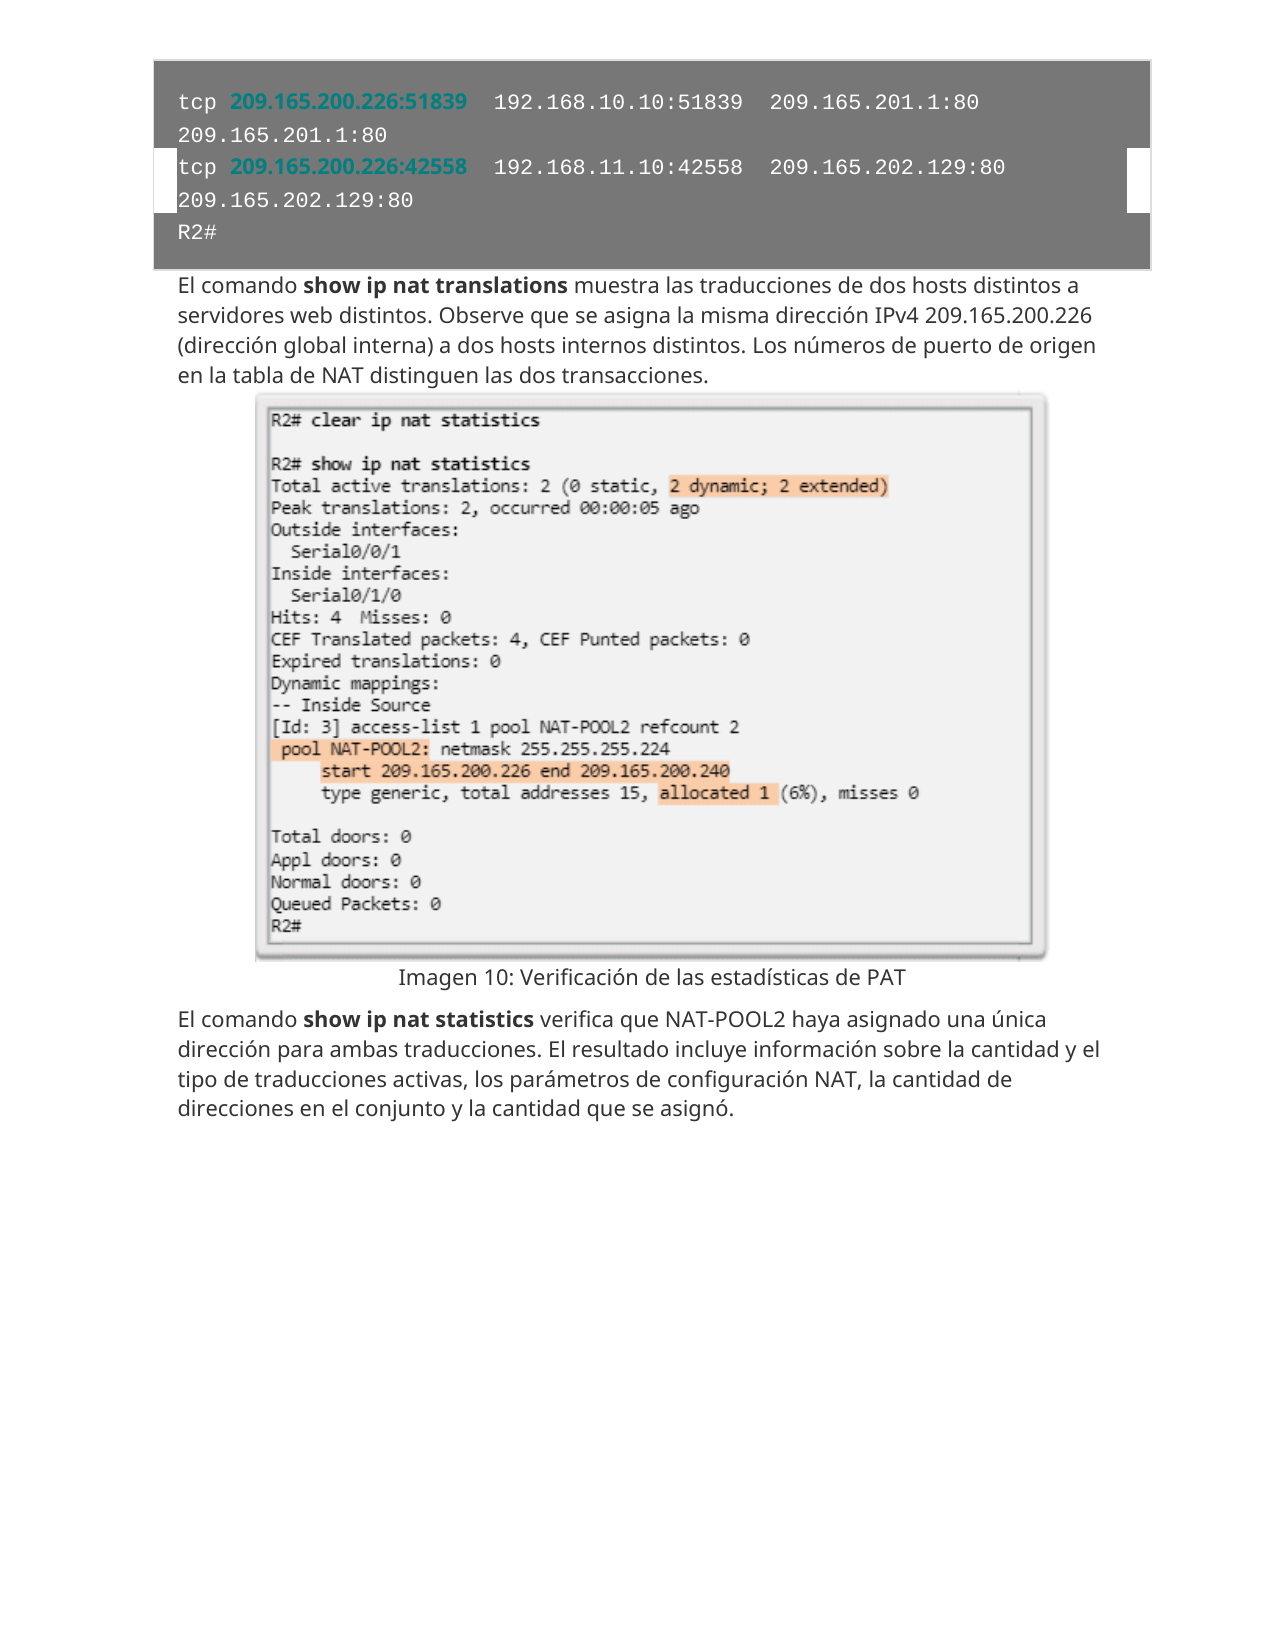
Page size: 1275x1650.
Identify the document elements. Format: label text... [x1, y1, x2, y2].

text tcp 209.165.200.226:42558 192.168.11.10:42558 209.165.202.129:80 209.165.202.129:80 [177, 148, 1127, 189]
text R2# [154, 189, 1150, 269]
picture [255, 389, 1050, 962]
text El comando show ip nat statistics verifica que NAT-POOL2 haya asignado una única dirección para ambas traducciones. El resultado incluye información sobre la cantidad y el tipo de traducciones activas, los parámetros de configuración NAT, la cantidad de direcciones en el conjunto y la cantidad que se asignó. [177, 1004, 1127, 1123]
text Imagen 10: Verificación de las estadísticas de PAT [177, 962, 1127, 991]
text El comando show ip nat translations muestra las traducciones de dos hosts distintos a servidores web distintos. Observe que se asigna la misma dirección IPv4 209.165.200.226 (dirección global interna) a dos hosts internos distintos. Los números de puerto de origen en la tabla de NAT distinguen las dos transacciones. [177, 271, 1127, 390]
text tcp 209.165.200.226:51839 192.168.10.10:51839 209.165.201.1:80 209.165.201.1:80 [154, 61, 1150, 148]
